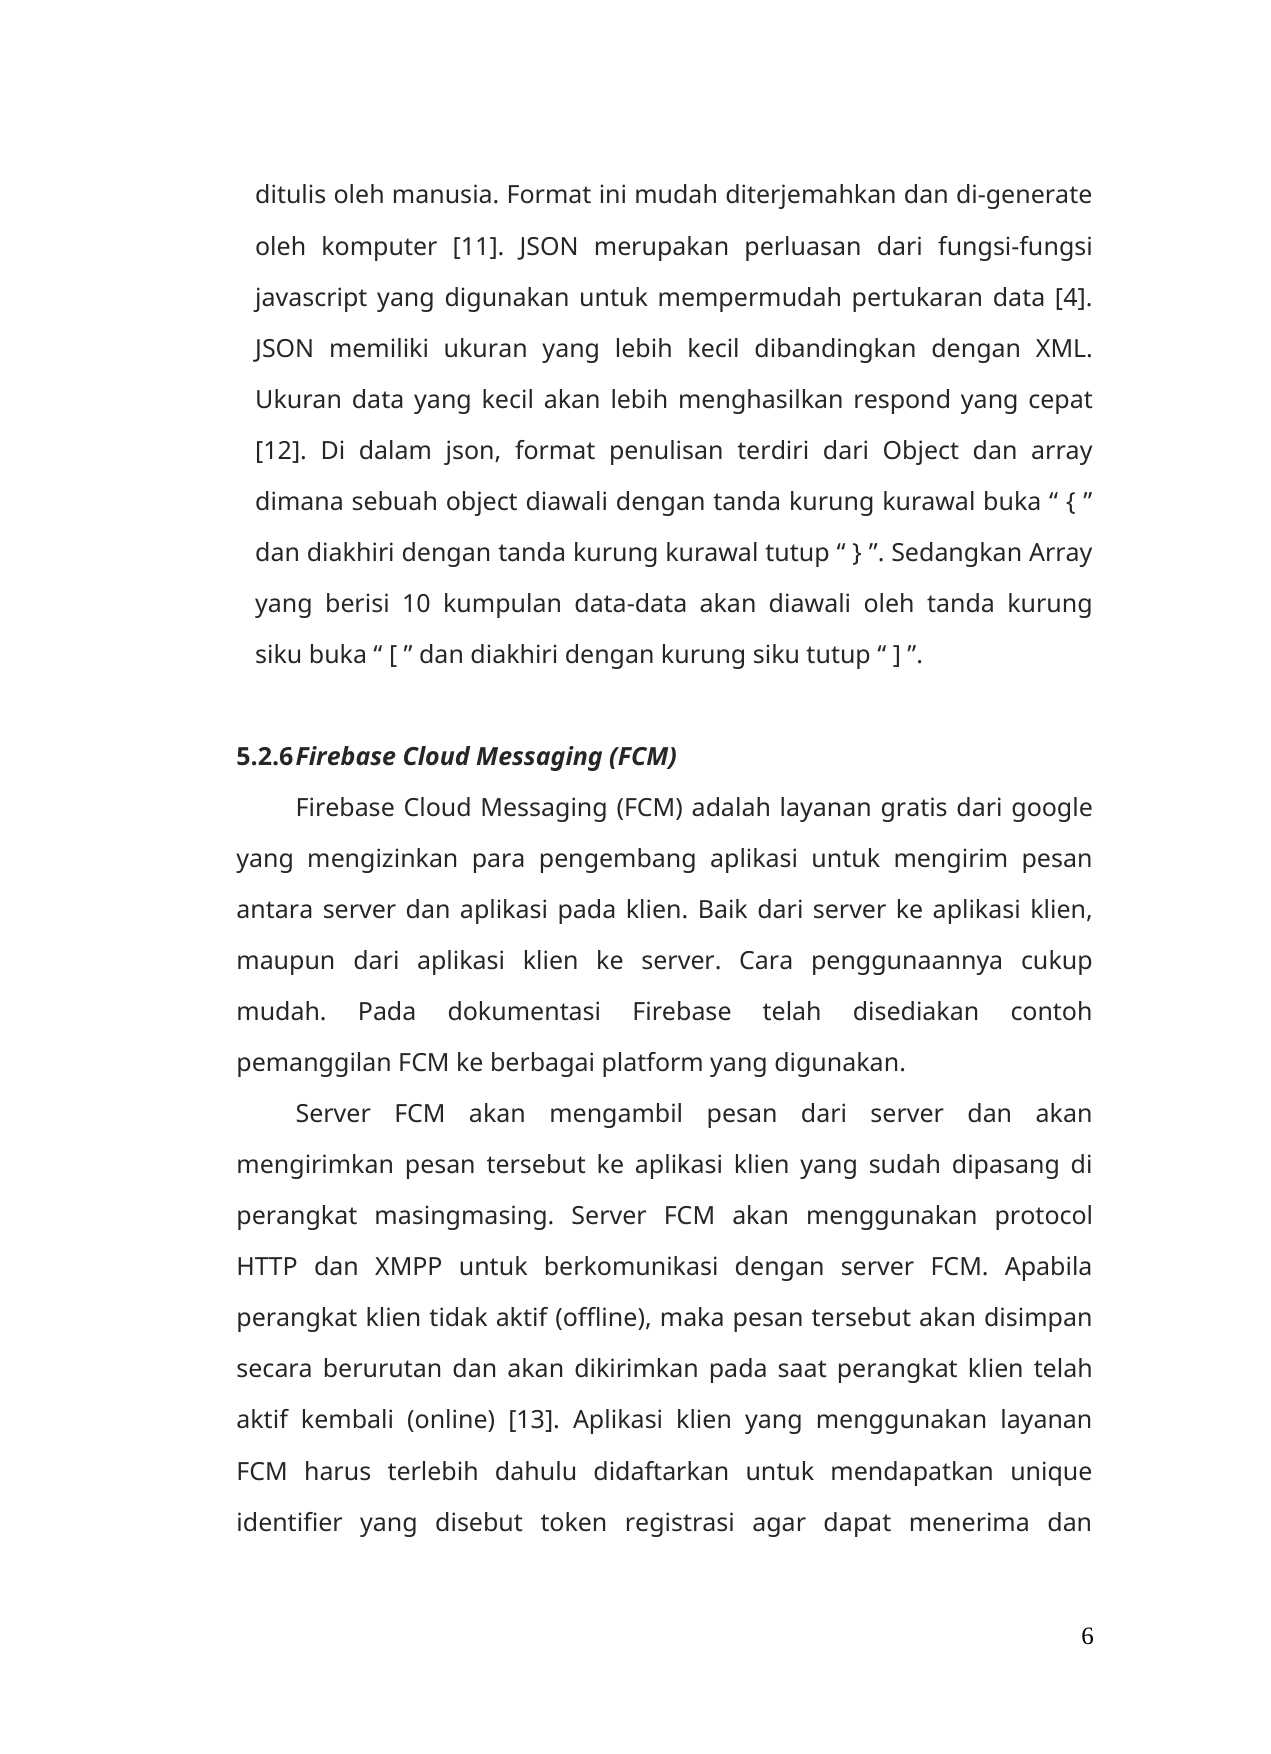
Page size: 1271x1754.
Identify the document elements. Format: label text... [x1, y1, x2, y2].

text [236, 1096, 1094, 1538]
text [255, 177, 1094, 671]
text Firebase Cloud Messaging (FCM) adalah layanan gratis dari google yang mengizinkan para pengembang aplikasi untuk mengirim pesan antara server dan aplikasi pada klien. Baik dari server ke aplikasi klien, maupun dari aplikasi klien ke server. Cara penggunaannya cukup mudah. Pada dokumentasi Firebase telah disediakan contoh pemanggilan FCM ke berbagai platform yang digunakan. [236, 790, 1094, 1079]
list Firebase Cloud Messaging (FCM) [236, 739, 1094, 773]
